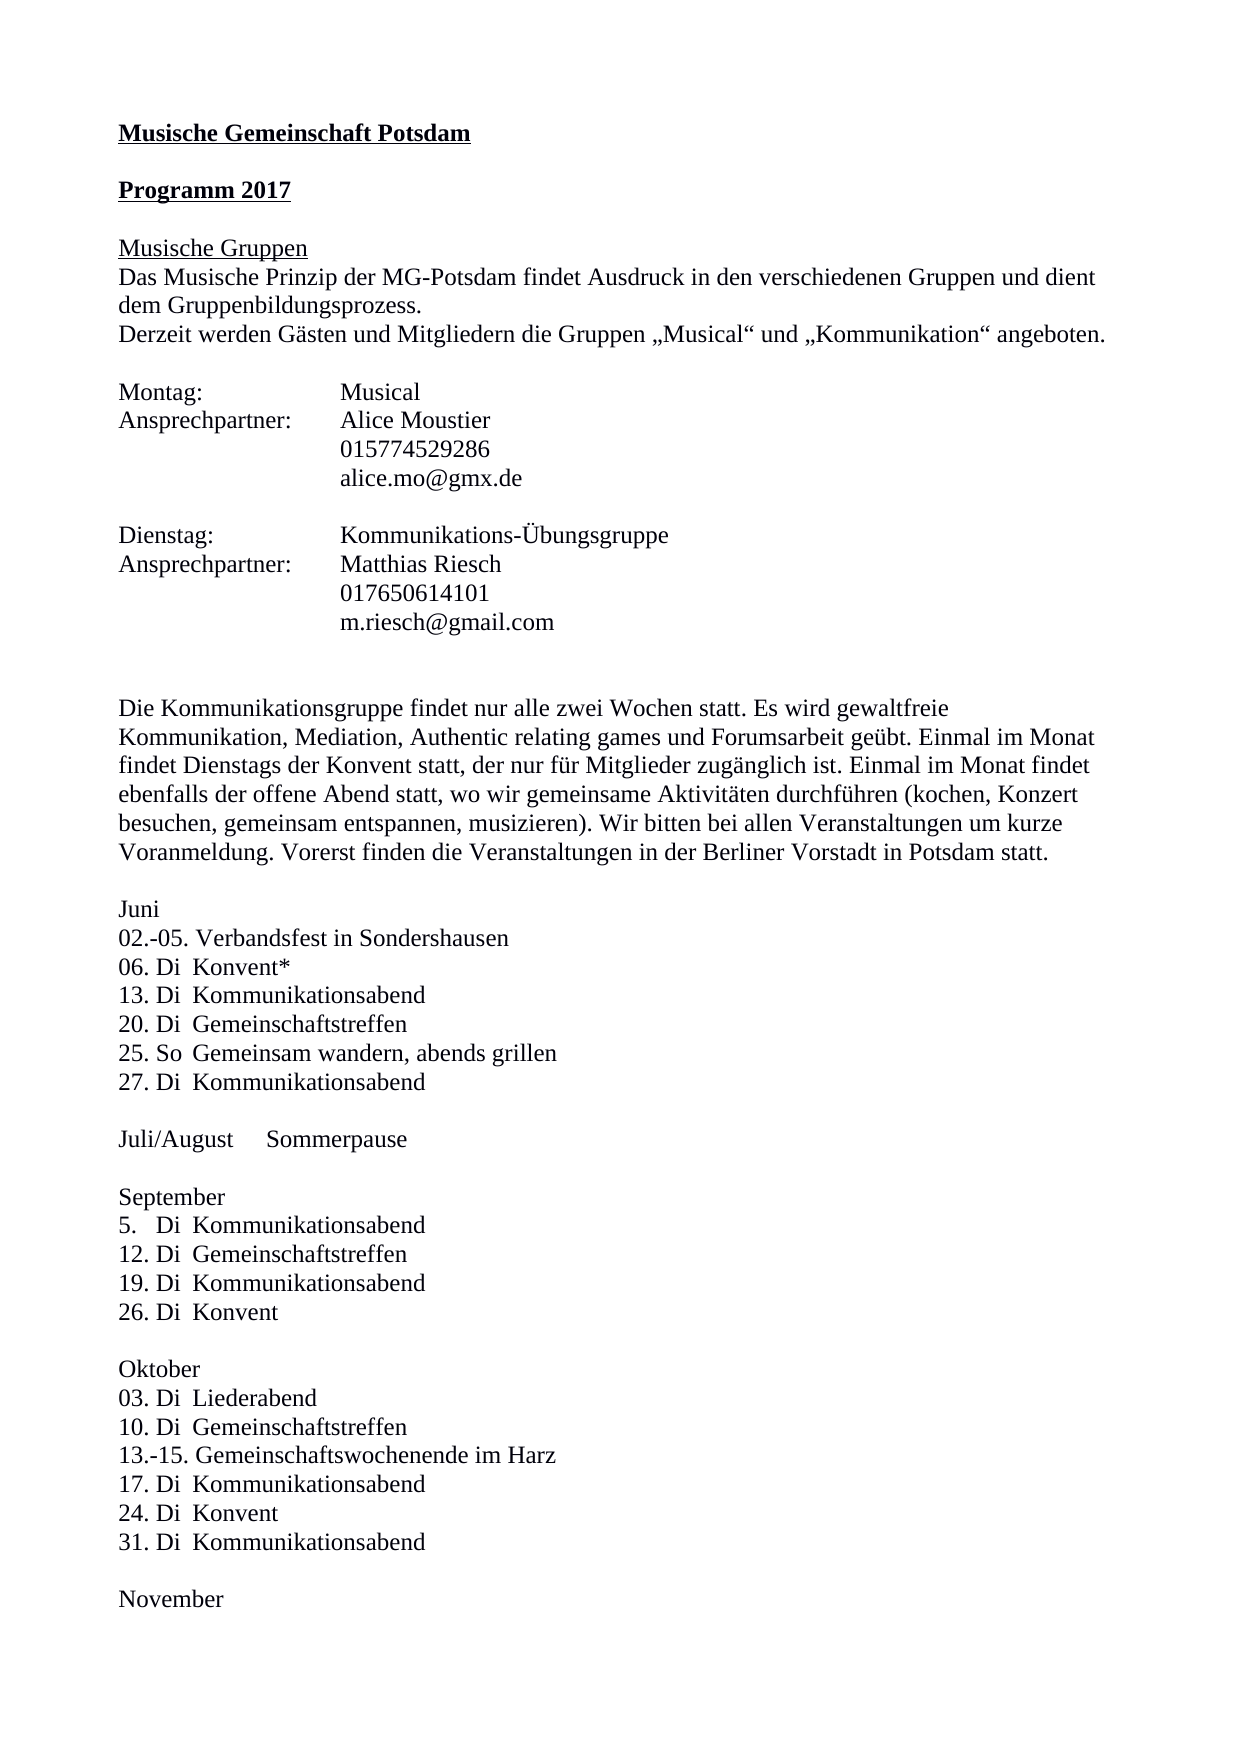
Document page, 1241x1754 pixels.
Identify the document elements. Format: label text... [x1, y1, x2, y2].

text November [118, 1584, 1122, 1613]
text 13. Di Kommunikationsabend [118, 981, 1122, 1009]
text Juli/August Sommerpause [118, 1124, 1122, 1153]
text 06. Di Konvent* [118, 952, 1122, 981]
text Programm 2017 [118, 176, 1122, 204]
text Musische Gemeinschaft Potsdam [118, 118, 1122, 147]
text Ansprechpartner: Alice Moustier [118, 406, 1122, 434]
text 17. Di Kommunikationsabend [118, 1469, 1122, 1498]
text Die Kommunikationsgruppe findet nur alle zwei Wochen statt. Es wird gewaltfreie Kommunikation, Mediation, Authentic relating games und Forumsarbeit geübt. Einmal im Monat findet Dienstags der Konvent statt, der nur für Mitglieder zugänglich ist. Einmal im Monat findet ebenfalls der offene Abend statt, wo wir gemeinsame Aktivitäten durchführen (kochen, Konzert besuchen, gemeinsam entspannen, musizieren). Wir bitten bei allen Veranstaltungen um kurze Voranmeldung. Vorerst finden die Veranstaltungen in der Berliner Vorstadt in Potsdam statt. [118, 693, 1122, 866]
text Musische Gruppen [118, 233, 1122, 262]
text September [118, 1182, 1122, 1211]
text 26. Di Konvent [118, 1297, 1122, 1326]
text Derzeit werden Gästen und Mitgliedern die Gruppen „Musical“ und „Kommunikation“ angeboten. [118, 319, 1122, 348]
text 31. Di Kommunikationsabend [118, 1527, 1122, 1556]
text Montag: Musical [118, 377, 1122, 406]
text 24. Di Konvent [118, 1498, 1122, 1527]
text 017650614101 [118, 578, 1122, 607]
text 20. Di Gemeinschaftstreffen [118, 1009, 1122, 1038]
text Ansprechpartner: Matthias Riesch [118, 549, 1122, 578]
text 13.-15. Gemeinschaftswochenende im Harz [118, 1441, 1122, 1469]
text 03. Di Liederabend [118, 1383, 1122, 1412]
text alice.mo@gmx.de [118, 463, 1122, 492]
text 12. Di Gemeinschaftstreffen [118, 1239, 1122, 1268]
text Juni [118, 894, 1122, 923]
text 27. Di Kommunikationsabend [118, 1067, 1122, 1096]
text 015774529286 [118, 434, 1122, 463]
text Das Musische Prinzip der MG-Potsdam findet Ausdruck in den verschiedenen Gruppen und dient dem Gruppenbildungsprozess. [118, 262, 1122, 319]
text 5. Di Kommunikationsabend [118, 1211, 1122, 1239]
text m.riesch@gmail.com [118, 607, 1122, 636]
text 25. So Gemeinsam wandern, abends grillen [118, 1038, 1122, 1067]
text Oktober [118, 1354, 1122, 1383]
text Dienstag: Kommunikations-Übungsgruppe [118, 521, 1122, 549]
text 02.-05. Verbandsfest in Sondershausen [118, 923, 1122, 952]
text 19. Di Kommunikationsabend [118, 1268, 1122, 1297]
text 10. Di Gemeinschaftstreffen [118, 1412, 1122, 1441]
